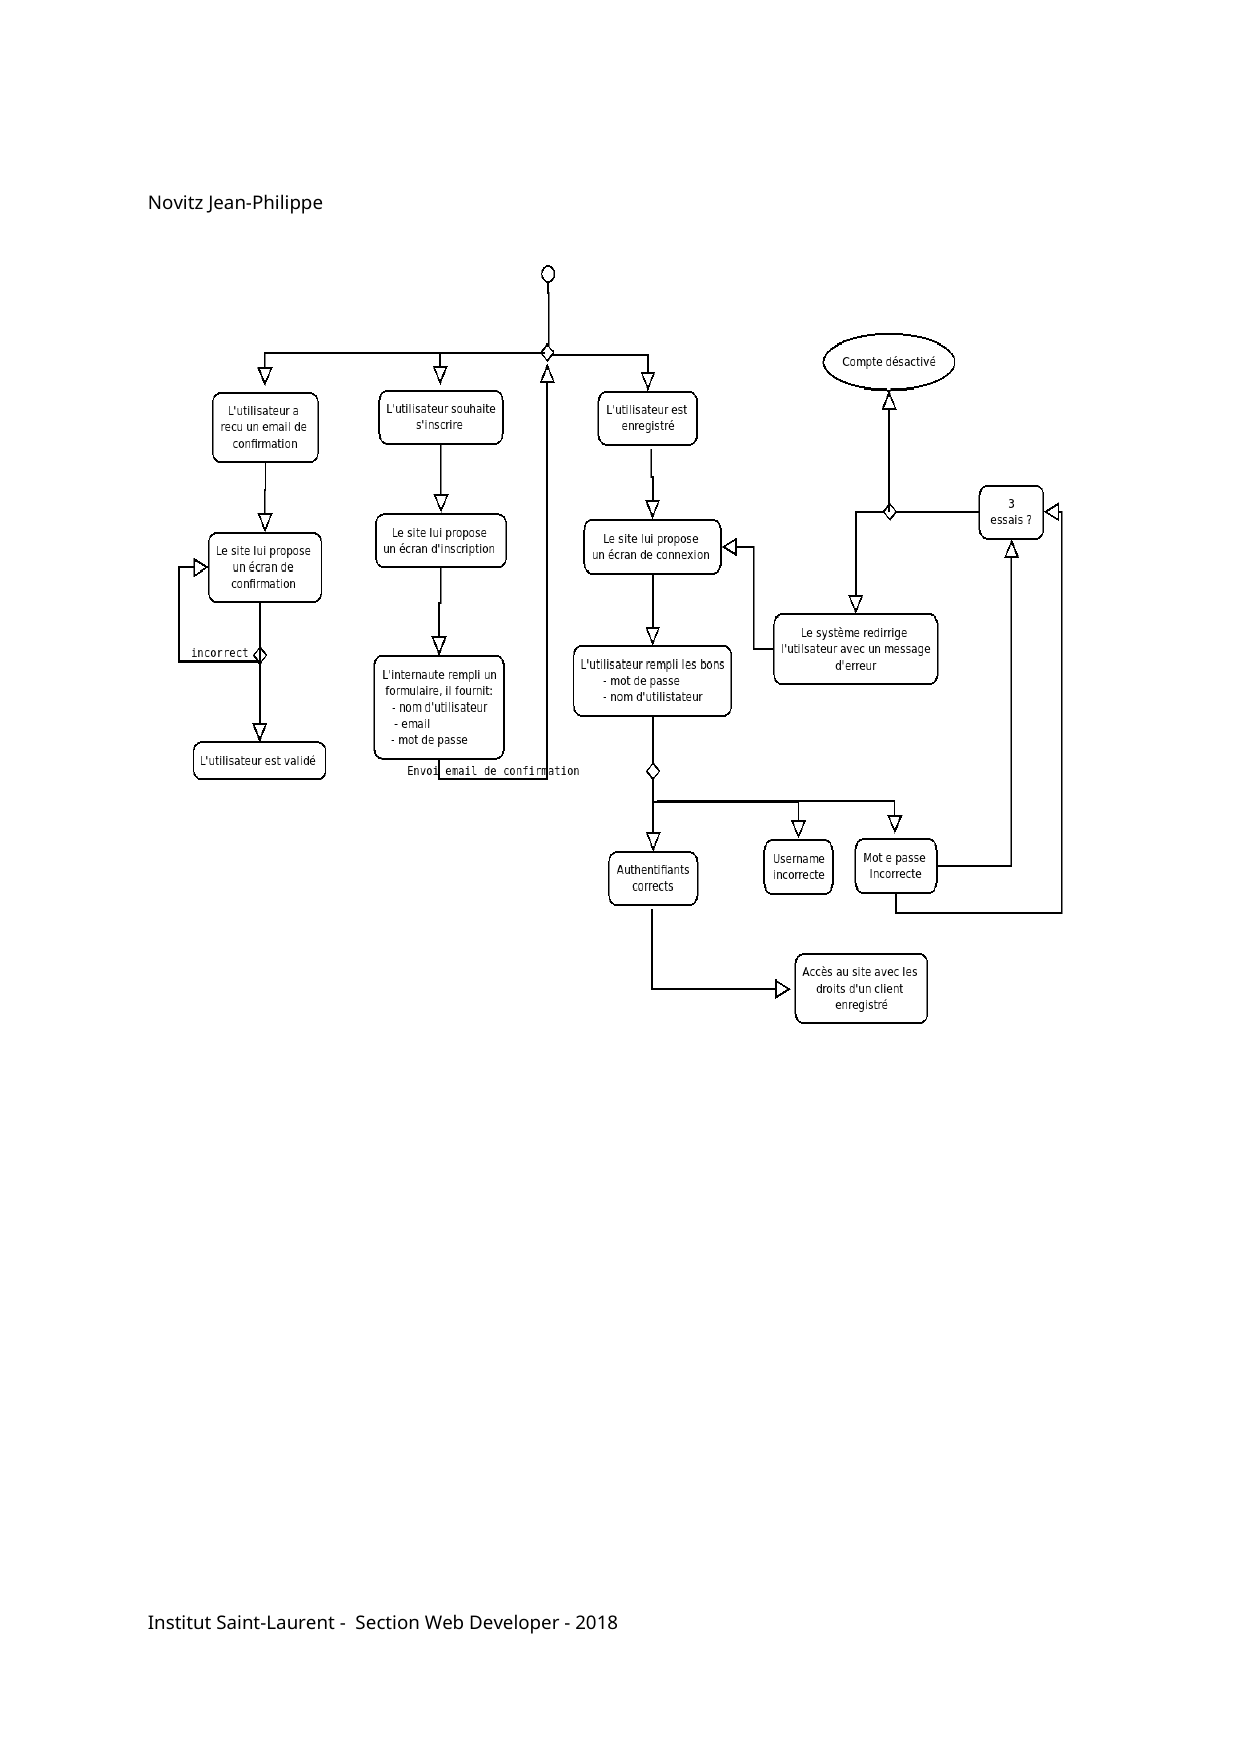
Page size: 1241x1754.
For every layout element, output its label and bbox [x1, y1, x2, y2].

picture [177, 244, 1063, 1026]
